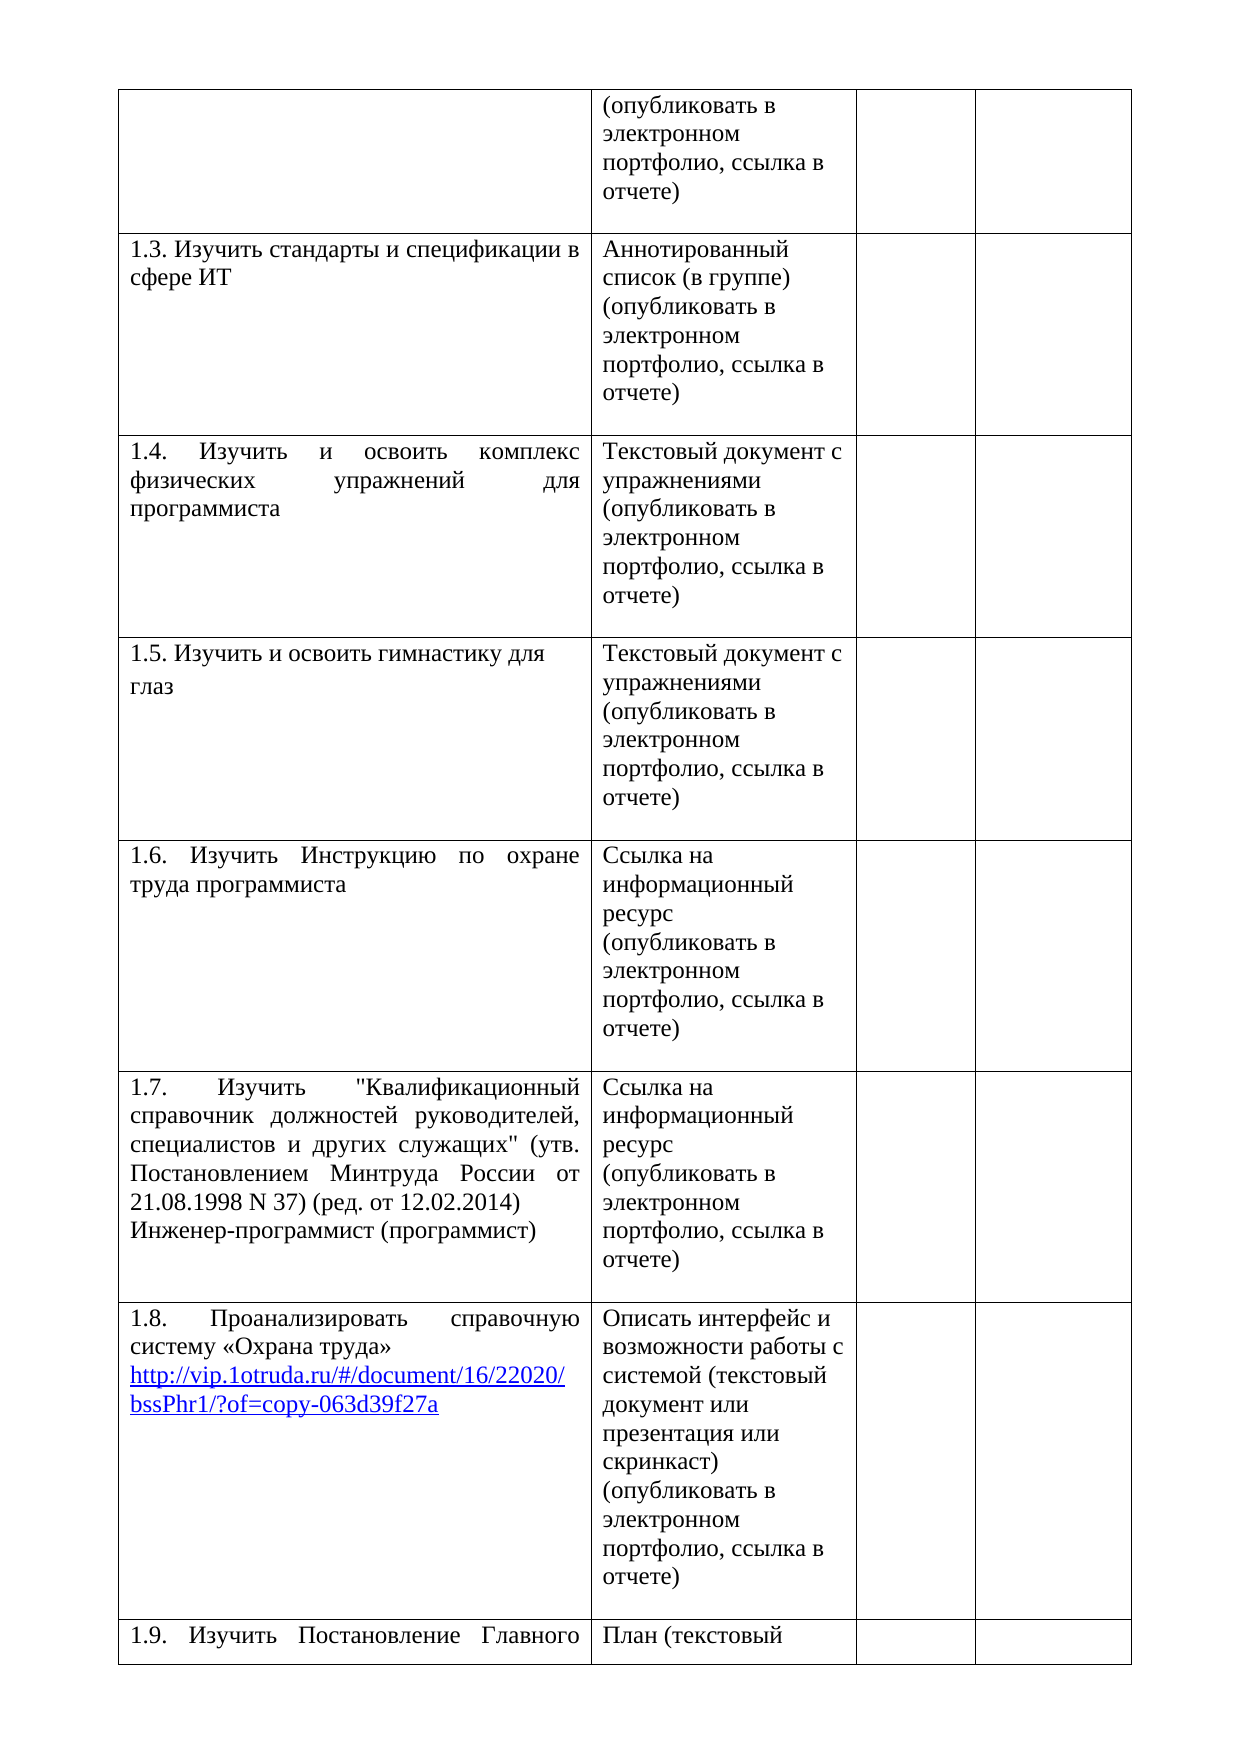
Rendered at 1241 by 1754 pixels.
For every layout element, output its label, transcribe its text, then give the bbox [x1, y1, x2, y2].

table_cell [976, 638, 1131, 839]
table_cell [857, 90, 975, 233]
table_cell [857, 234, 975, 435]
table_cell [857, 841, 975, 1071]
table_cell [976, 1072, 1131, 1302]
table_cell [592, 1620, 856, 1664]
table_cell [976, 1620, 1131, 1664]
table_cell [976, 841, 1131, 1071]
table_cell Текстовый документ с упражнениями (опубликовать в электронном портфолио, ссылка в отчете) [592, 436, 856, 637]
table_cell 1.4. Изучить и освоить комплекс физических упражнений для программиста [119, 436, 591, 637]
table_cell Ссылка на информационный ресурс (опубликовать в электронном портфолио, ссылка в отчете) [592, 1072, 856, 1302]
table_cell [976, 436, 1131, 637]
table_cell 1.7. Изучить "Квалификационный справочник должностей руководителей, специалистов и других служащих" (утв. Постановлением Минтруда России от 21.08.1998 N 37) (ред. от 12.02.2014) Инженер-программист (программист) [119, 1072, 591, 1302]
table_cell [592, 90, 856, 233]
table_cell [857, 1620, 975, 1664]
table_cell [857, 638, 975, 839]
table_cell 1.5. Изучить и освоить гимнастику для глаз [119, 638, 591, 839]
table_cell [119, 90, 591, 233]
table_cell Ссылка на информационный ресурс (опубликовать в электронном портфолио, ссылка в отчете) [592, 841, 856, 1071]
table_cell [976, 234, 1131, 435]
table_cell [857, 436, 975, 637]
table_cell [857, 1303, 975, 1619]
table_cell 1.3. Изучить стандарты и спецификации в сфере ИТ [119, 234, 591, 435]
table_cell 1.6. Изучить Инструкцию по охране труда программиста [119, 841, 591, 1071]
table_cell Текстовый документ с упражнениями (опубликовать в электронном портфолио, ссылка в отчете) [592, 638, 856, 839]
table_cell Аннотированный список (в группе) (опубликовать в электронном портфолио, ссылка в отчете) [592, 234, 856, 435]
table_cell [119, 1620, 591, 1664]
table_cell [976, 1303, 1131, 1619]
table_cell [976, 90, 1131, 233]
table_cell [857, 1072, 975, 1302]
table_cell Описать интерфейс и возможности работы с системой (текстовый документ или презентация или скринкаст) (опубликовать в электронном портфолио, ссылка в отчете) [592, 1303, 856, 1619]
table_cell 1.8. Проанализировать справочную систему «Охрана труда» http://vip.1otruda.ru/#/document/16/22020/bssPhr1/?of=copy-063d39f27a [119, 1303, 591, 1619]
